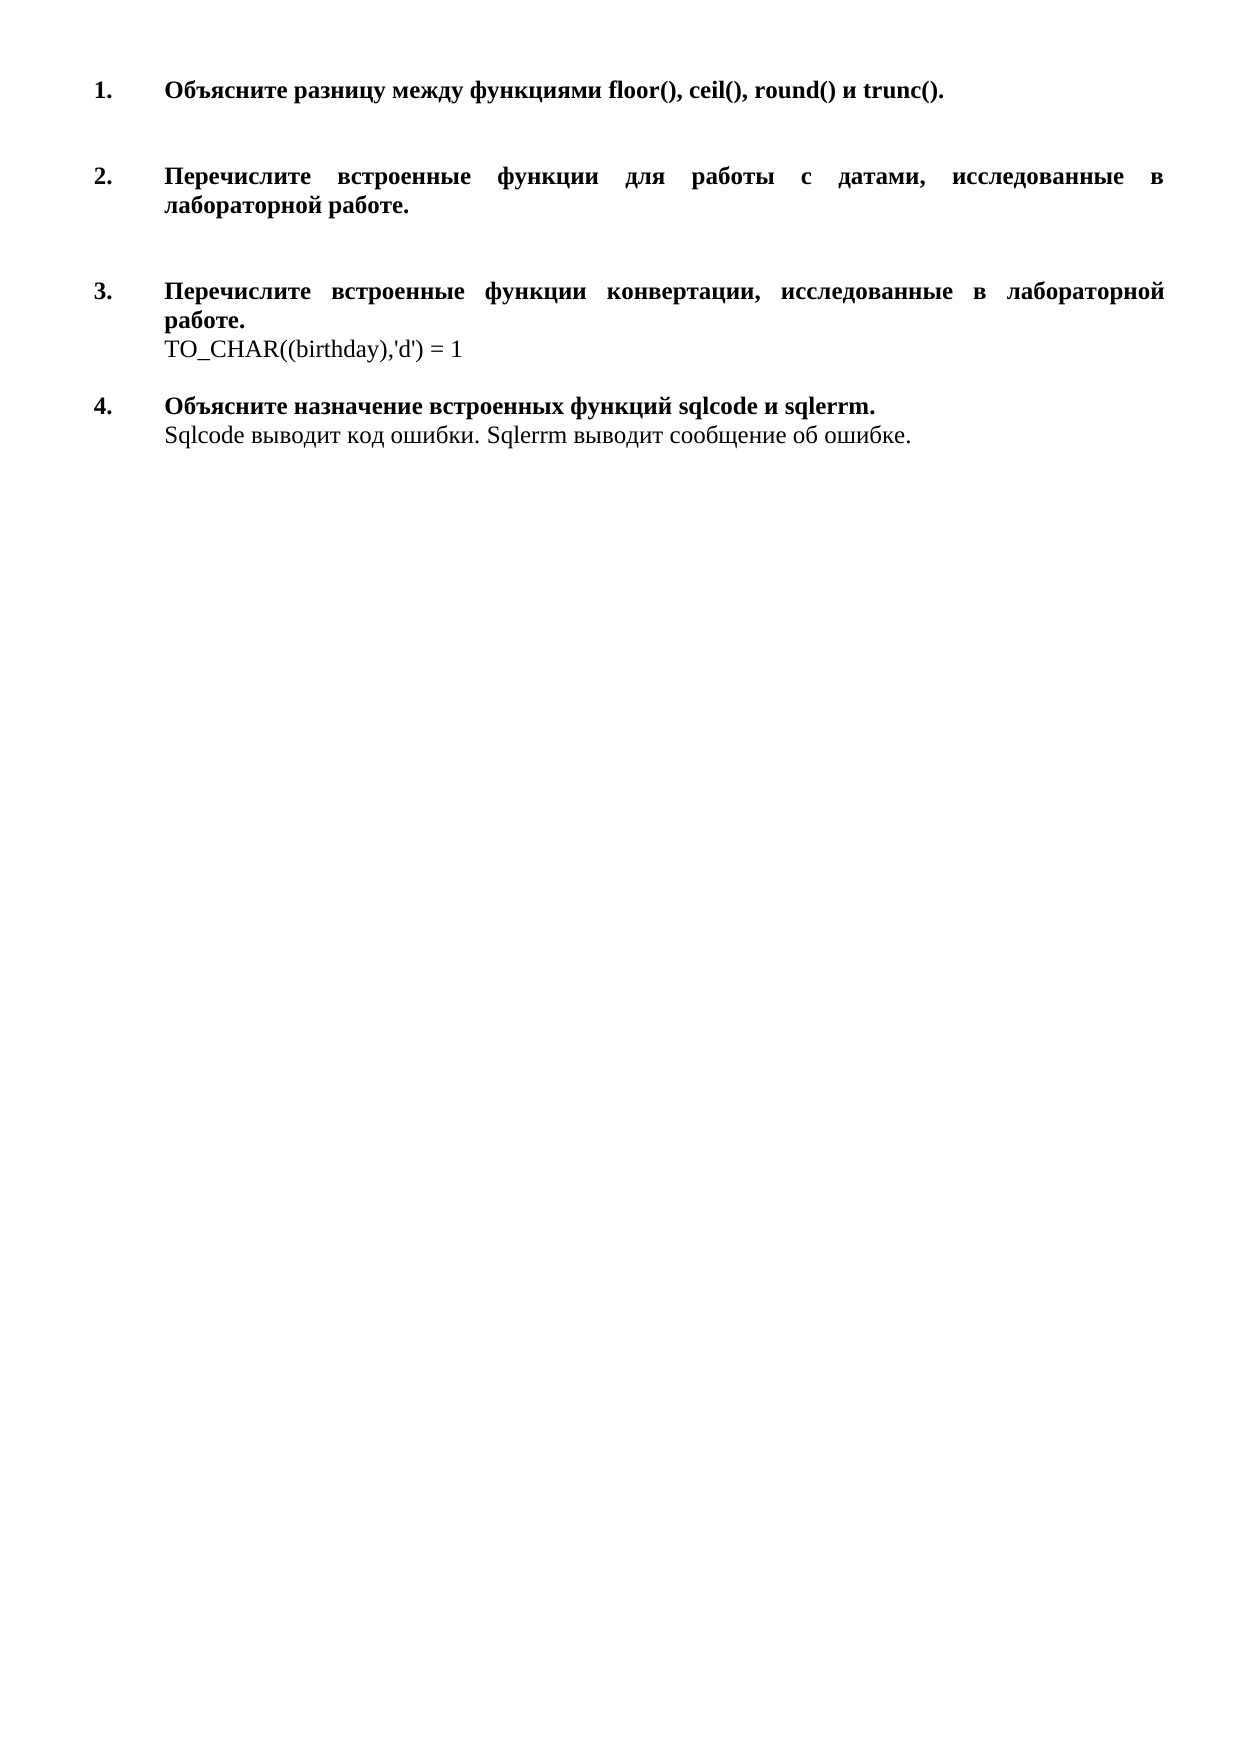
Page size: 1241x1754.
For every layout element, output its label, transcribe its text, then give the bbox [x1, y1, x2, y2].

text Sqlcode выводит код ошибки. Sqlerrm выводит сообщение об ошибке. [164, 420, 1165, 449]
list Объясните разницу между функциями floor(), ceil(), round() и trunc(). [112, 75, 1165, 104]
list Перечислите встроенные функции для работы с датами, исследованные в лабораторной работе. [112, 161, 1165, 219]
text TO_CHAR((birthday),'d') = 1 [164, 334, 1165, 362]
list Объясните назначение встроенных функций sqlcode и sqlerrm. [112, 391, 1165, 420]
list Перечислите встроенные функции конвертации, исследованные в лабораторной работе. [112, 276, 1165, 334]
